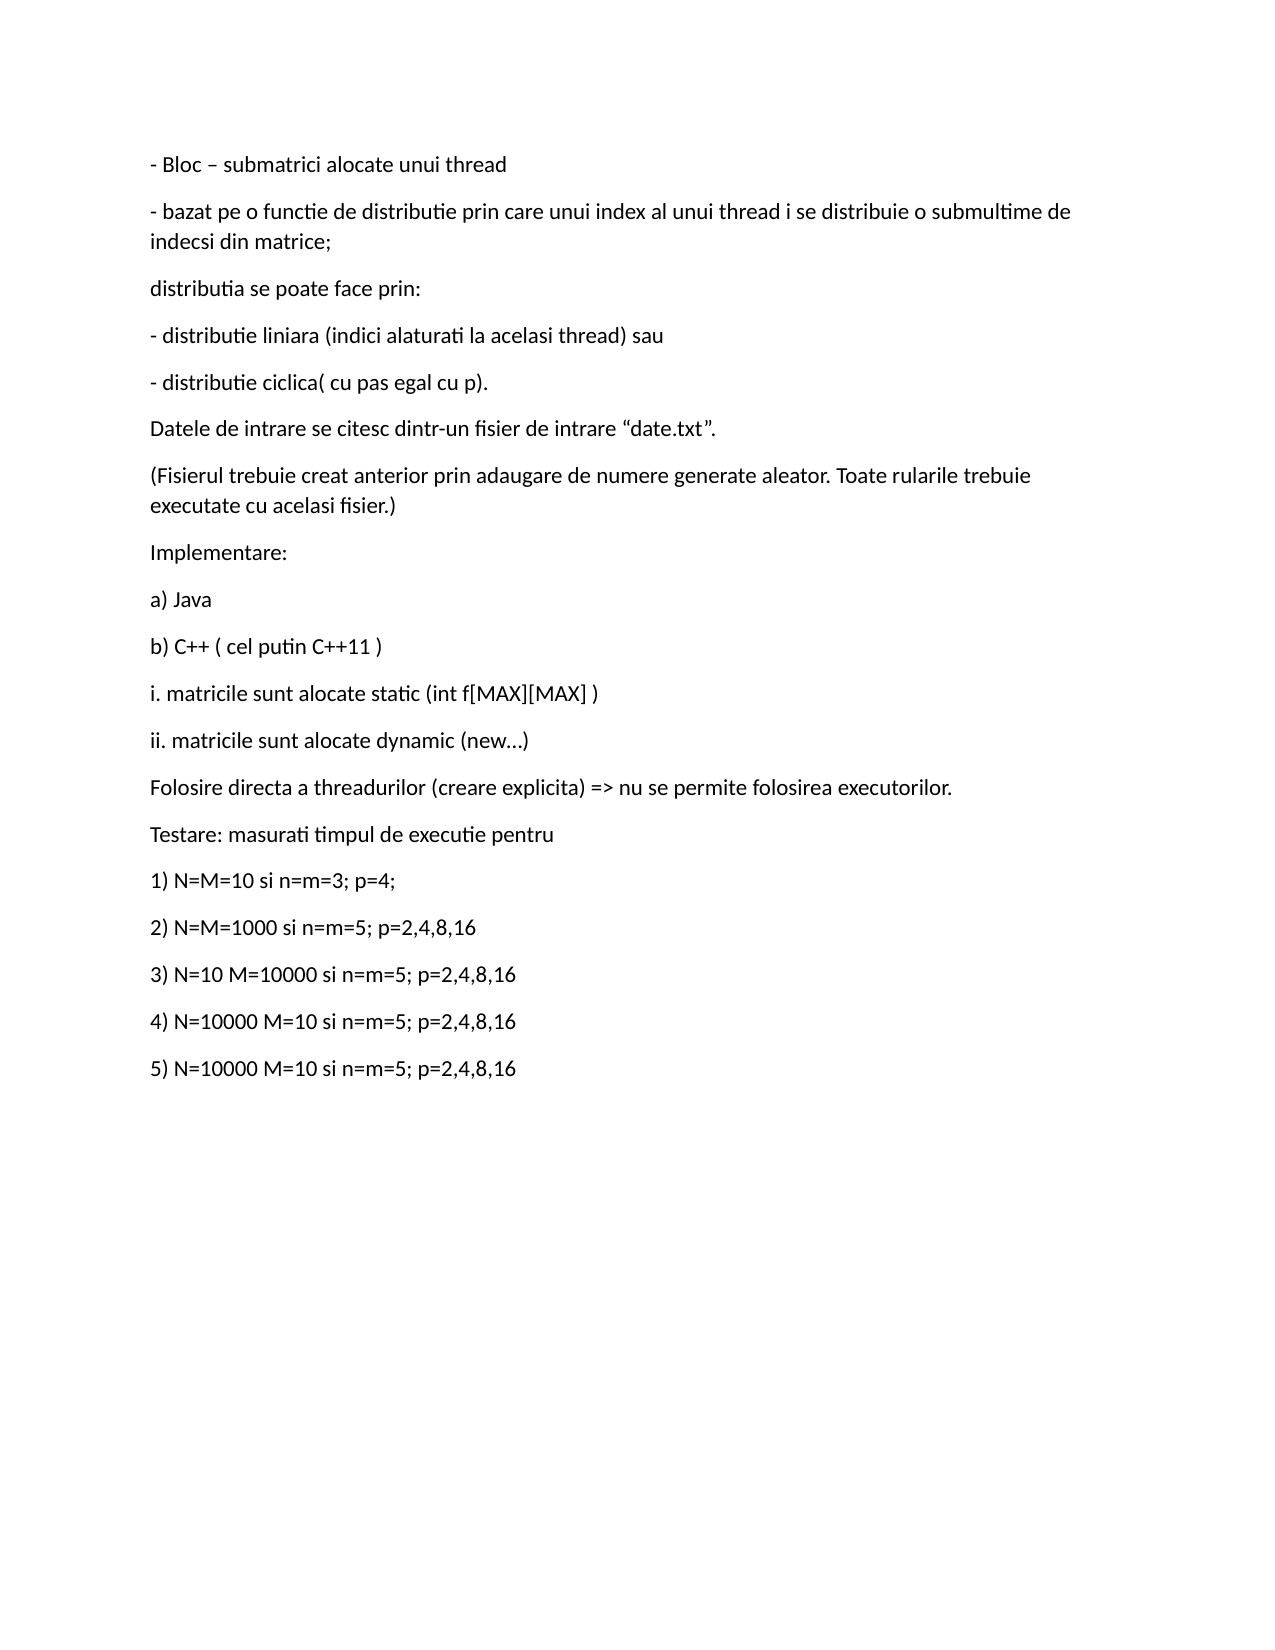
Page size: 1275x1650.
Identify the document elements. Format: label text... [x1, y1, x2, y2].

text 3) N=10 M=10000 si n=m=5; p=2,4,8,16 [150, 960, 1125, 988]
text Testare: masurati timpul de executie pentru [150, 820, 1125, 848]
text (Fisierul trebuie creat anterior prin adaugare de numere generate aleator. Toate rularile trebuie executate cu acelasi fisier.) [150, 461, 1125, 520]
text Implementare: [150, 538, 1125, 567]
text distributia se poate face prin: [150, 274, 1125, 302]
text i. matricile sunt alocate static (int f[MAX][MAX] ) [150, 679, 1125, 707]
text Datele de intrare se citesc dintr-un fisier de intrare “date.txt”. [150, 414, 1125, 443]
text b) C++ ( cel putin C++11 ) [150, 632, 1125, 660]
text - bazat pe o functie de distributie prin care unui index al unui thread i se distribuie o submultime de indecsi din matrice; [150, 197, 1125, 255]
text 5) N=10000 M=10 si n=m=5; p=2,4,8,16 [150, 1054, 1125, 1082]
text Folosire directa a threadurilor (creare explicita) => nu se permite folosirea executorilor. [150, 773, 1125, 801]
text - distributie liniara (indici alaturati la acelasi thread) sau [150, 321, 1125, 349]
text - Bloc – submatrici alocate unui thread [150, 150, 1125, 178]
text 4) N=10000 M=10 si n=m=5; p=2,4,8,16 [150, 1007, 1125, 1035]
text 1) N=M=10 si n=m=3; p=4; [150, 867, 1125, 895]
text a) Java [150, 585, 1125, 613]
text - distributie ciclica( cu pas egal cu p). [150, 368, 1125, 396]
text 2) N=M=1000 si n=m=5; p=2,4,8,16 [150, 913, 1125, 942]
text ii. matricile sunt alocate dynamic (new…) [150, 726, 1125, 754]
